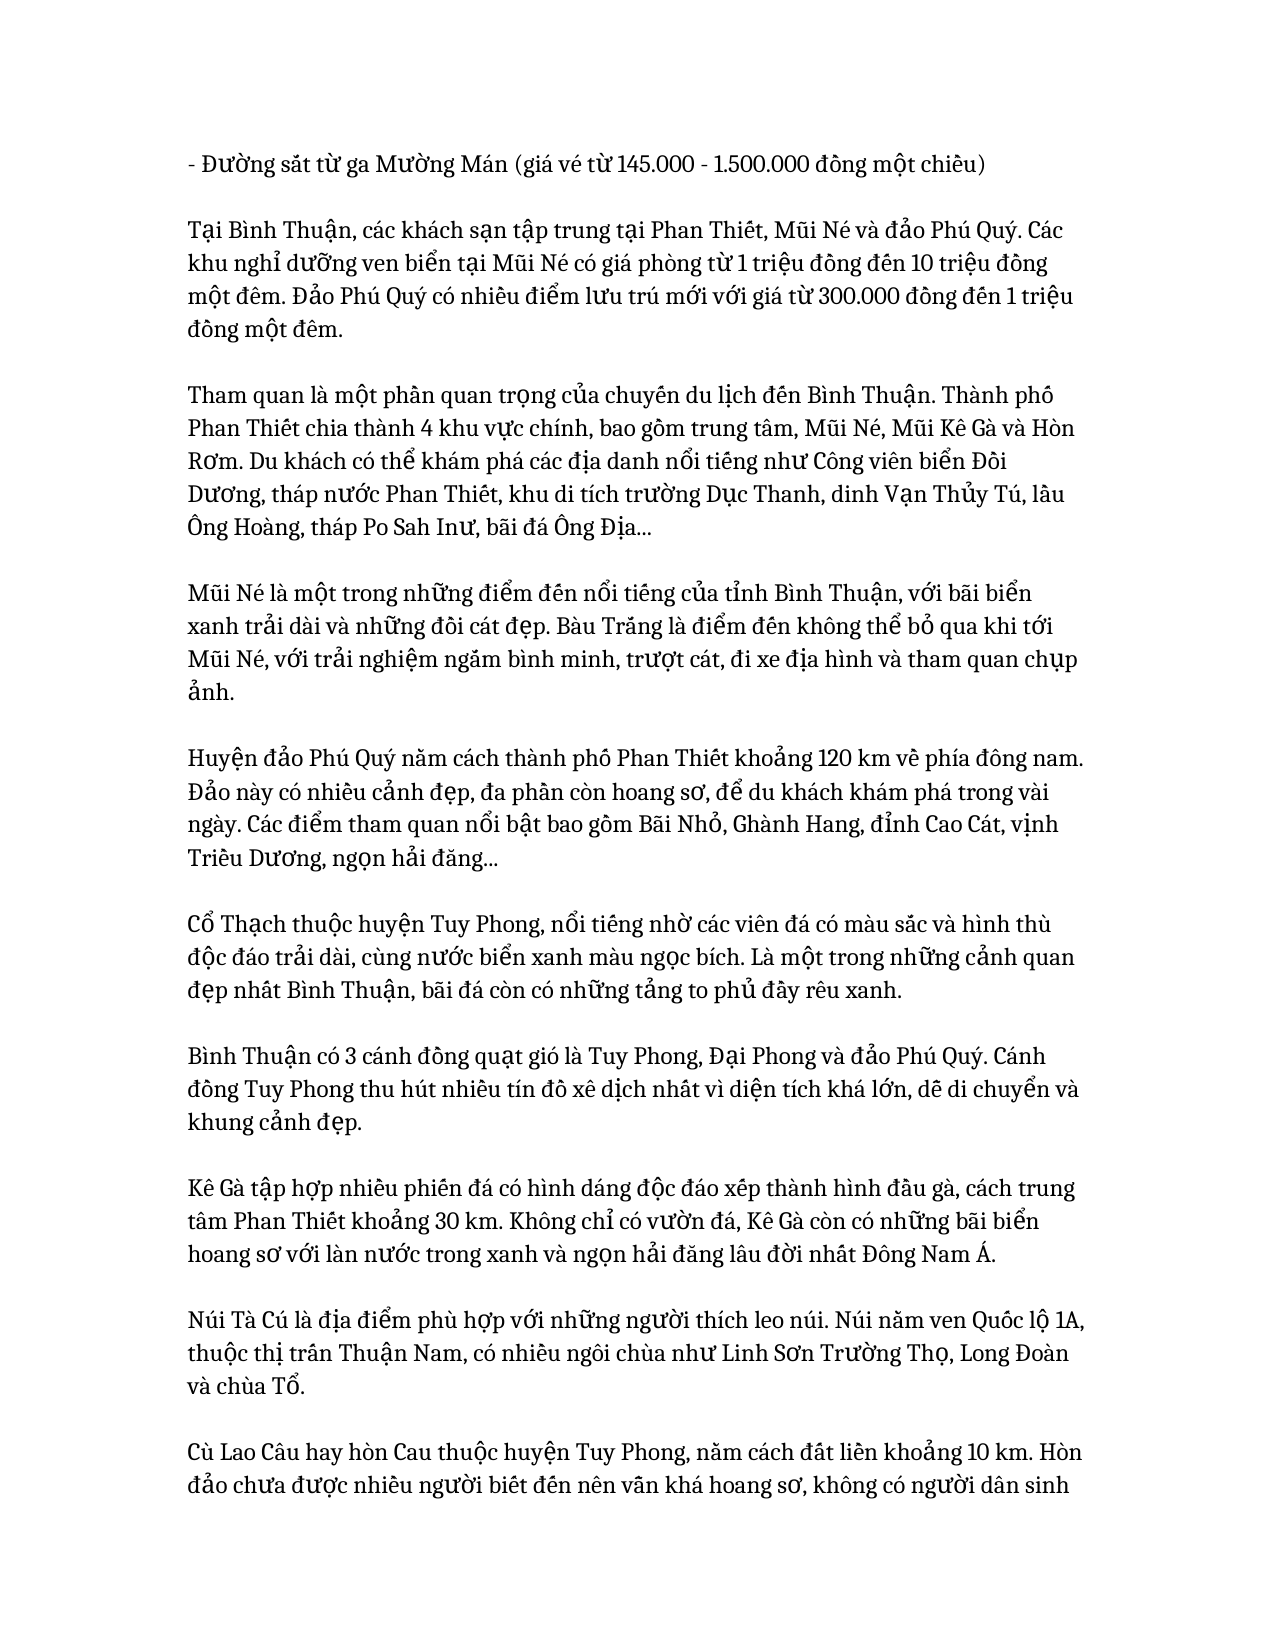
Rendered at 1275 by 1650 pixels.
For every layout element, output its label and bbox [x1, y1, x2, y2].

text [187, 150, 1087, 1499]
